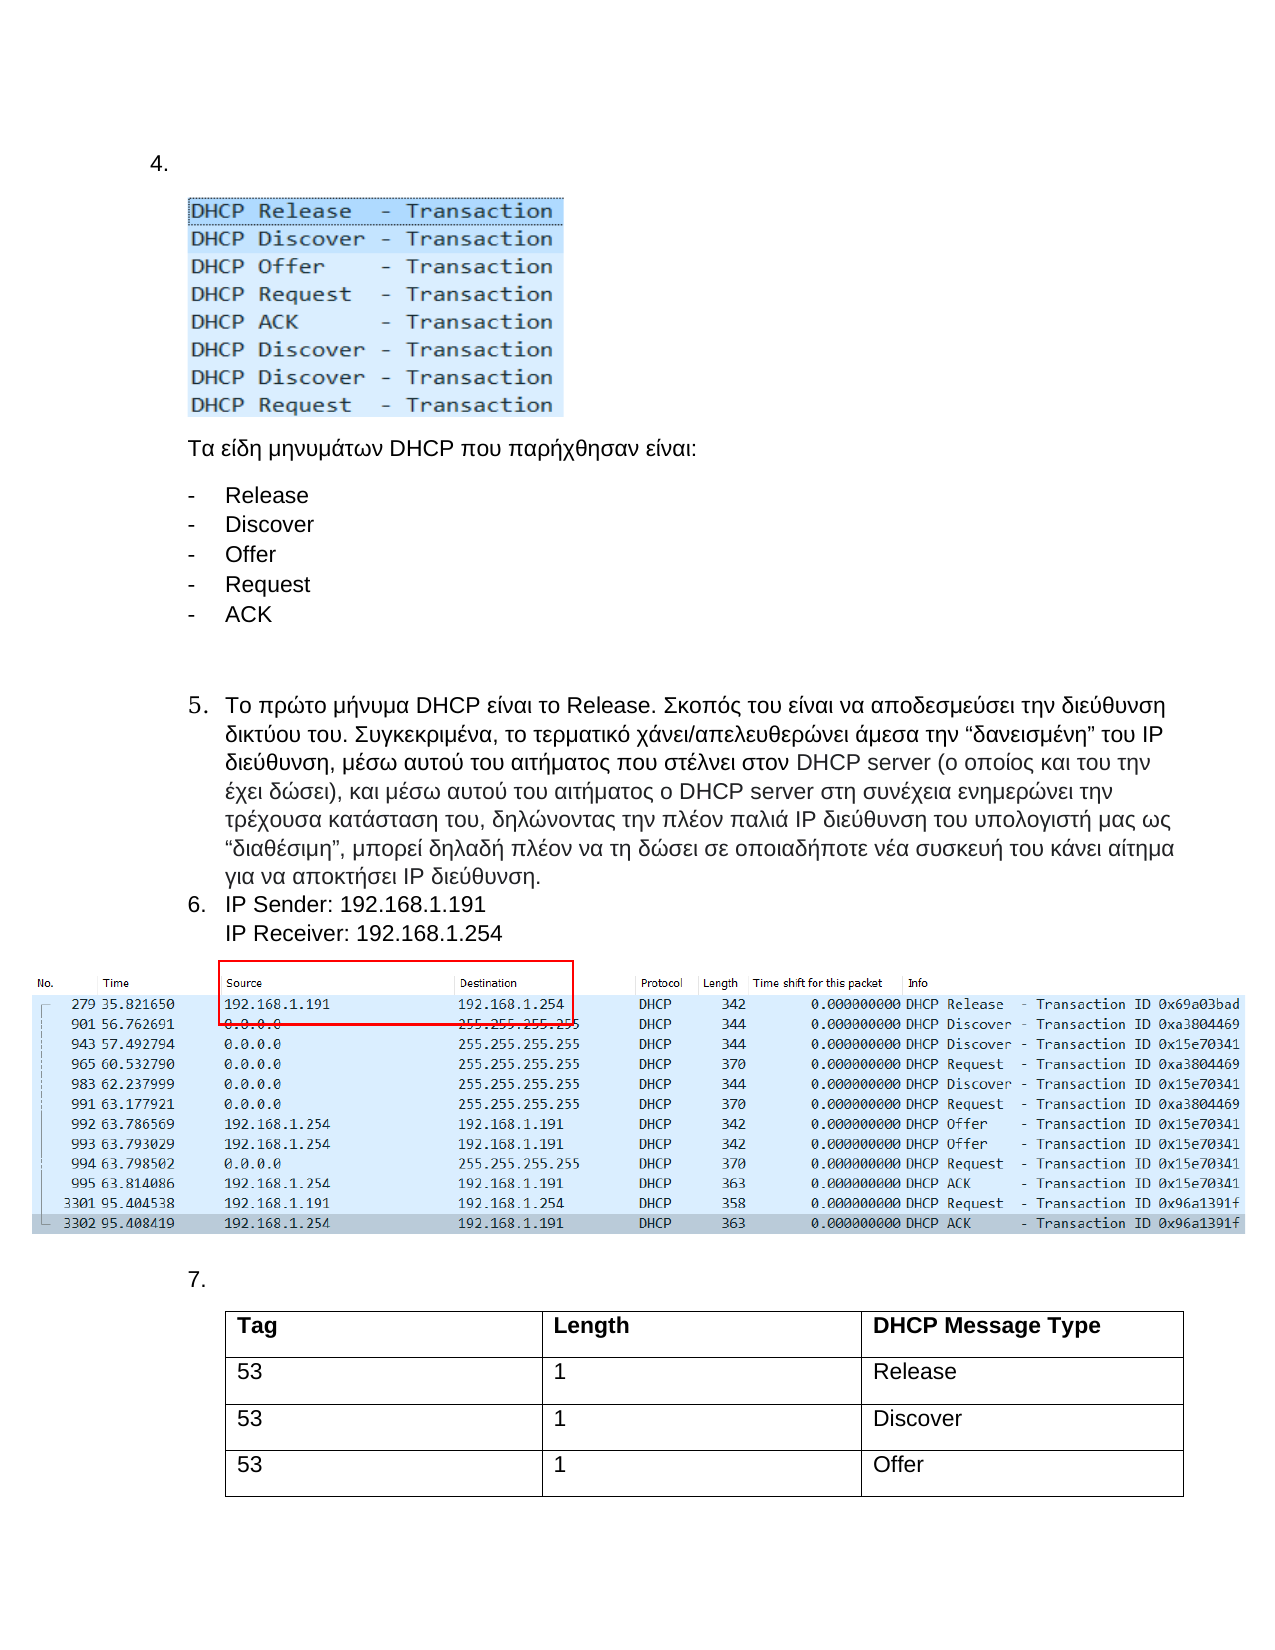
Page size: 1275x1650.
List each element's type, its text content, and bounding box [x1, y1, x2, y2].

text IP Receiver: 192.168.1.254 [225, 920, 1183, 946]
table_cell Discover [862, 1405, 1183, 1449]
table_cell 1 [543, 1358, 861, 1403]
table_cell 1 [543, 1451, 861, 1496]
table_cell 53 [226, 1358, 542, 1403]
text Τα είδη μηνυμάτων DHCP που παρήχθησαν είναι: [187, 435, 1183, 462]
table_header DHCP Message Type [862, 1312, 1183, 1357]
text 4. [150, 150, 1183, 176]
list Το πρώτο μήνυμα DHCP είναι το Release. Σκοπός του είναι να αποδεσμεύσει την διεύθυνση δικτύου του. Συγκεκριμένα, το τερματικό χάνει/απελευθερώνει άμεσα την “δανεισμένη” του ΙΡ διεύθυνση, μέσω αυτού του αιτήματος που στέλνει στον DHCP server (ο οποίος και του την έχει δώσει), και μέσω αυτού του αιτήματος ο DHCP server στη συνέχεια ενημερώνει την τρέχουσα κατάσταση του, δηλώνοντας την πλέον παλιά ΙΡ διεύθυνση του υπολογιστή μας ως “διαθέσιμη”, μπορεί δηλαδή πλέον να τη δώσει σε οποιαδήποτε νέα συσκευή του κάνει αίτημα για να αποκτήσει ΙΡ διεύθυνση. [187, 691, 1183, 889]
list Discover [187, 510, 1183, 538]
table_cell 1 [543, 1405, 861, 1449]
list Offer [187, 540, 1183, 567]
list IP Sender: 192.168.1.191 [187, 891, 1183, 918]
list Request [187, 570, 1183, 597]
table_header Length [543, 1312, 861, 1357]
list ACK [187, 599, 1183, 627]
picture [220, 976, 572, 1023]
list Release [187, 480, 1183, 508]
table_header Tag [226, 1312, 542, 1357]
picture [187, 195, 564, 417]
table_cell Release [862, 1358, 1183, 1403]
table_cell 53 [226, 1405, 542, 1449]
picture [32, 976, 1246, 1236]
table_cell Offer [862, 1451, 1183, 1496]
table_cell 53 [226, 1451, 542, 1496]
